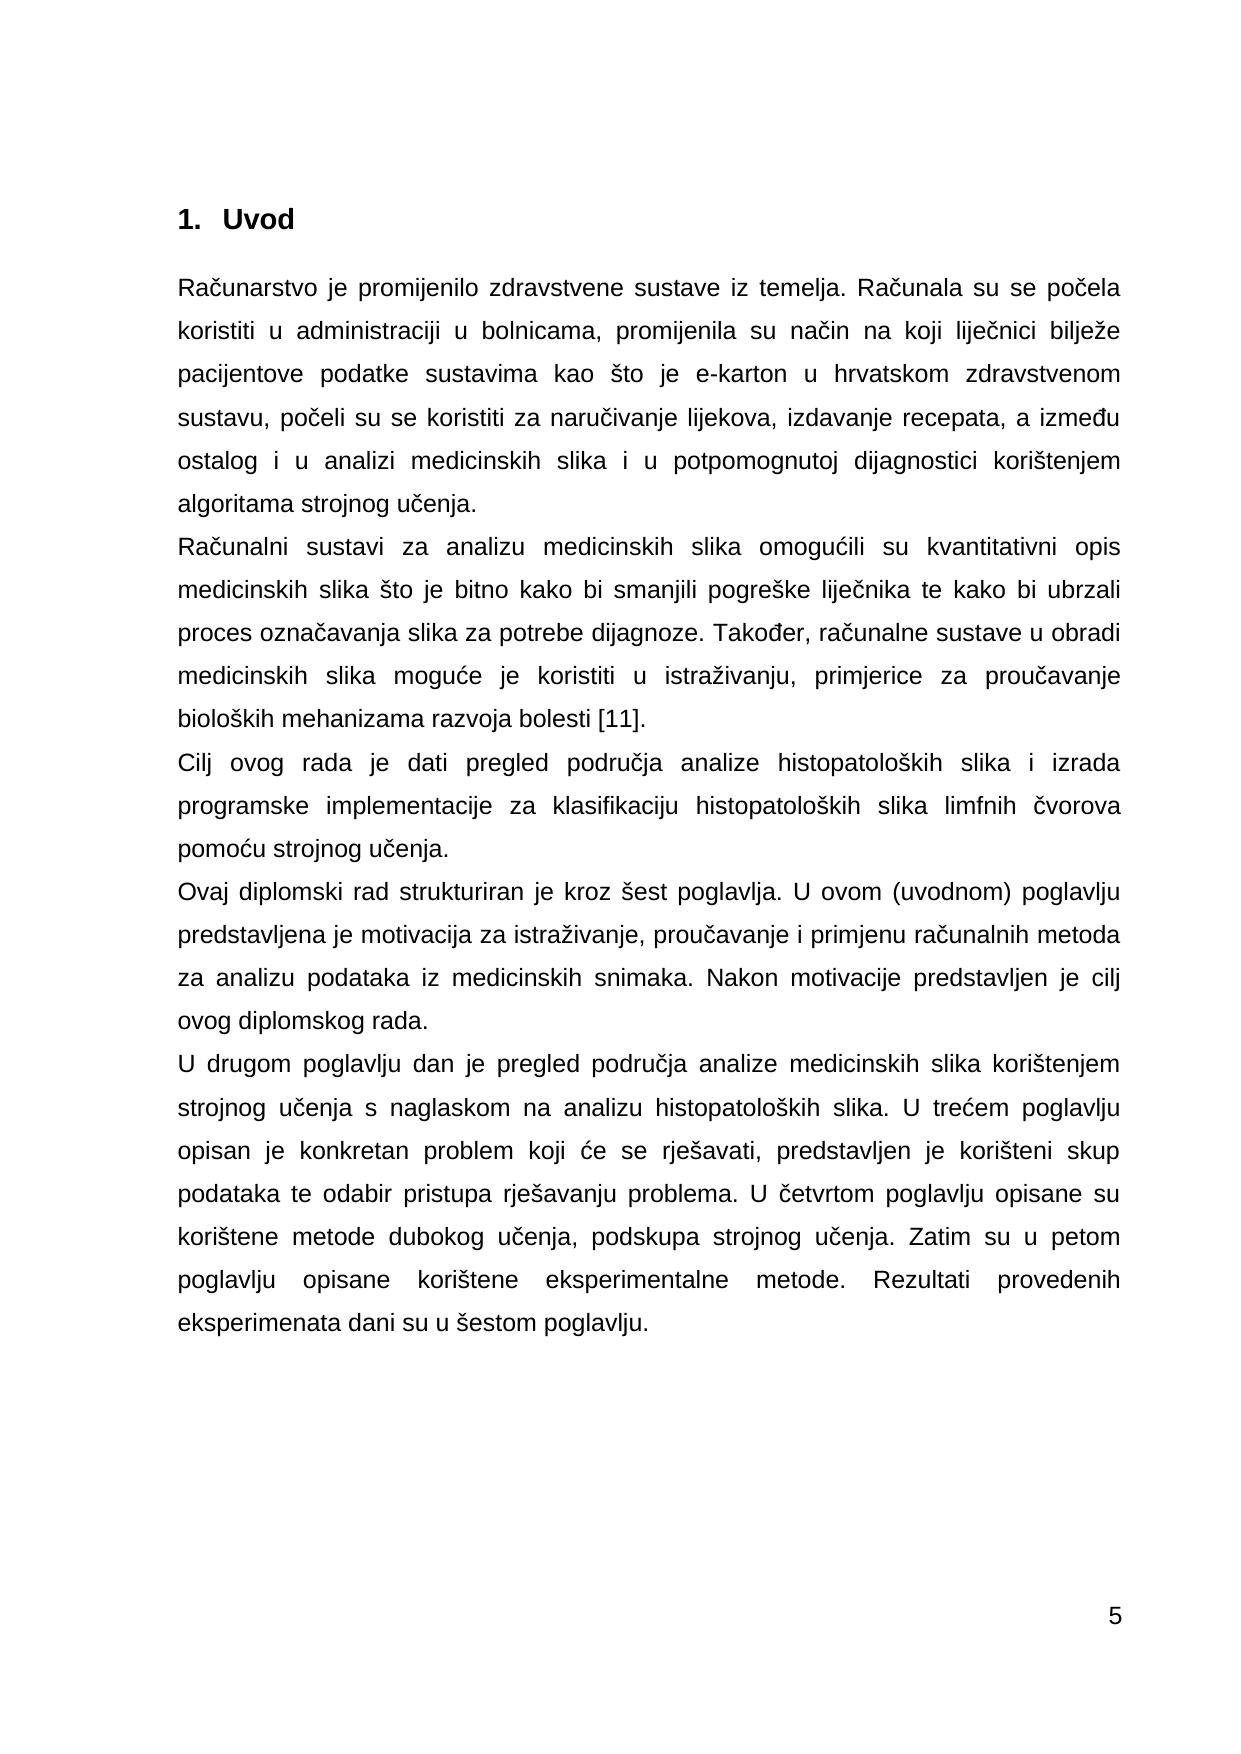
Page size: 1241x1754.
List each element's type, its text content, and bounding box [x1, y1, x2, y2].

text Računalni sustavi za analizu medicinskih slika omogućili su kvantitativni opis medicinskih slika što je bitno kako bi smanjili pogreške liječnika te kako bi ubrzali proces označavanja slika za potrebe dijagnoze. Također, računalne sustave u obradi medicinskih slika moguće je koristiti u istraživanju, primjerice za proučavanje bioloških mehanizama razvoja bolesti [11]. [177, 532, 1122, 733]
text U drugom poglavlju dan je pregled područja analize medicinskih slika korištenjem strojnog učenja s naglaskom na analizu histopatoloških slika. U trećem poglavlju opisan je konkretan problem koji će se rješavati, predstavljen je korišteni skup podataka te odabir pristupa rješavanju problema. U četvrtom poglavlju opisane su korištene metode dubokog učenja, podskupa strojnog učenja. Zatim su u petom poglavlju opisane korištene eksperimentalne metode. Rezultati provedenih eksperimenata dani su u šestom poglavlju. [177, 1049, 1122, 1337]
text Računarstvo je promijenilo zdravstvene sustave iz temelja. Računala su se počela koristiti u administraciji u bolnicama, promijenila su način na koji liječnici bilježe pacijentove podatke sustavima kao što je e-karton u hrvatskom zdravstvenom sustavu, počeli su se koristiti za naručivanje lijekova, izdavanje recepata, a između ostalog i u analizi medicinskih slika i u potpomognutoj dijagnostici korištenjem algoritama strojnog učenja. [177, 273, 1122, 518]
text Ovaj diplomski rad strukturiran je kroz šest poglavlja. U ovom (uvodnom) poglavlju predstavljena je motivacija za istraživanje, proučavanje i primjenu računalnih metoda za analizu podataka iz medicinskih snimaka. Nakon motivacije predstavljen je cilj ovog diplomskog rada. [177, 877, 1122, 1035]
subtitle Uvod [177, 202, 1122, 236]
text Cilj ovog rada je dati pregled područja analize histopatoloških slika i izrada programske implementacije za klasifikaciju histopatoloških slika limfnih čvorova pomoću strojnog učenja. [177, 748, 1122, 863]
